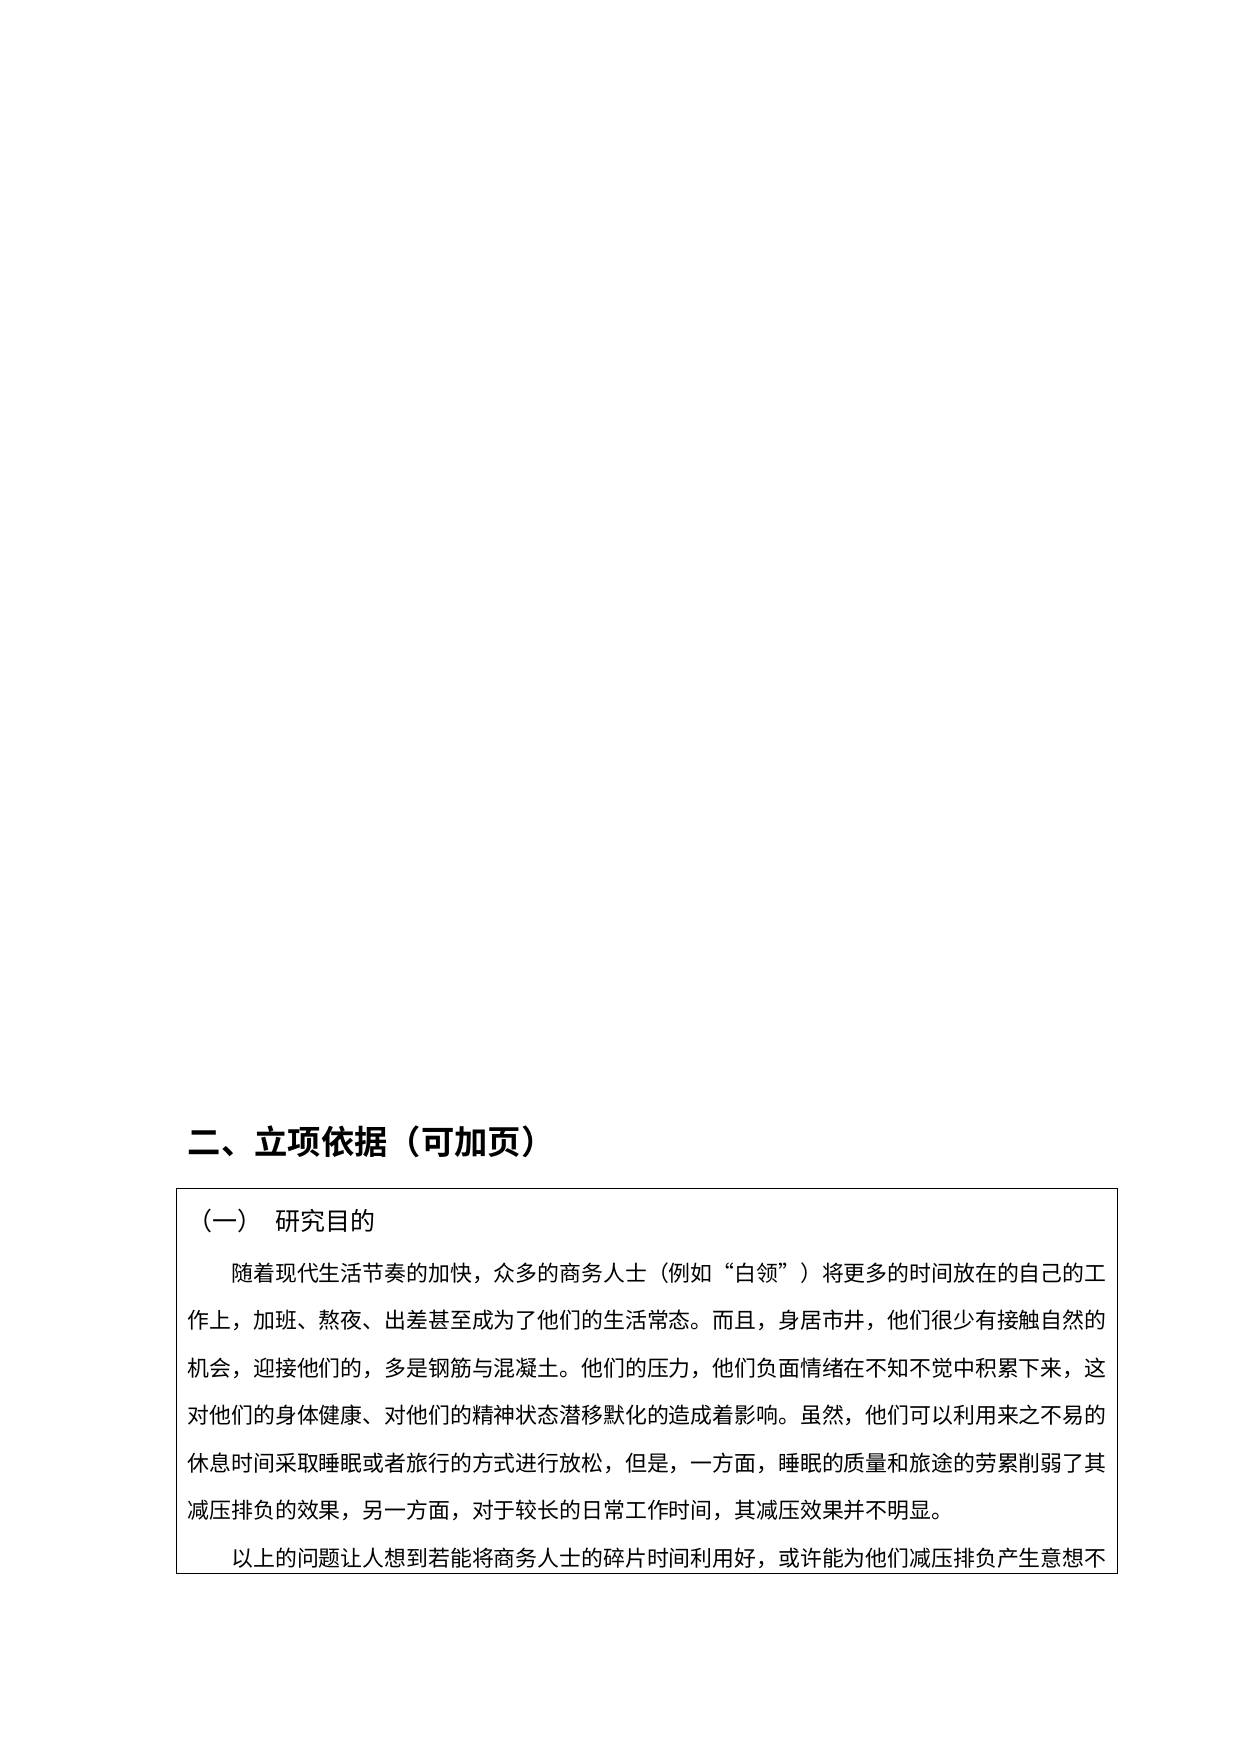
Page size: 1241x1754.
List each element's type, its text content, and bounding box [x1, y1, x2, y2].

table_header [177, 1189, 1117, 1573]
text 二、立项依据（可加页） [187, 1116, 1053, 1164]
